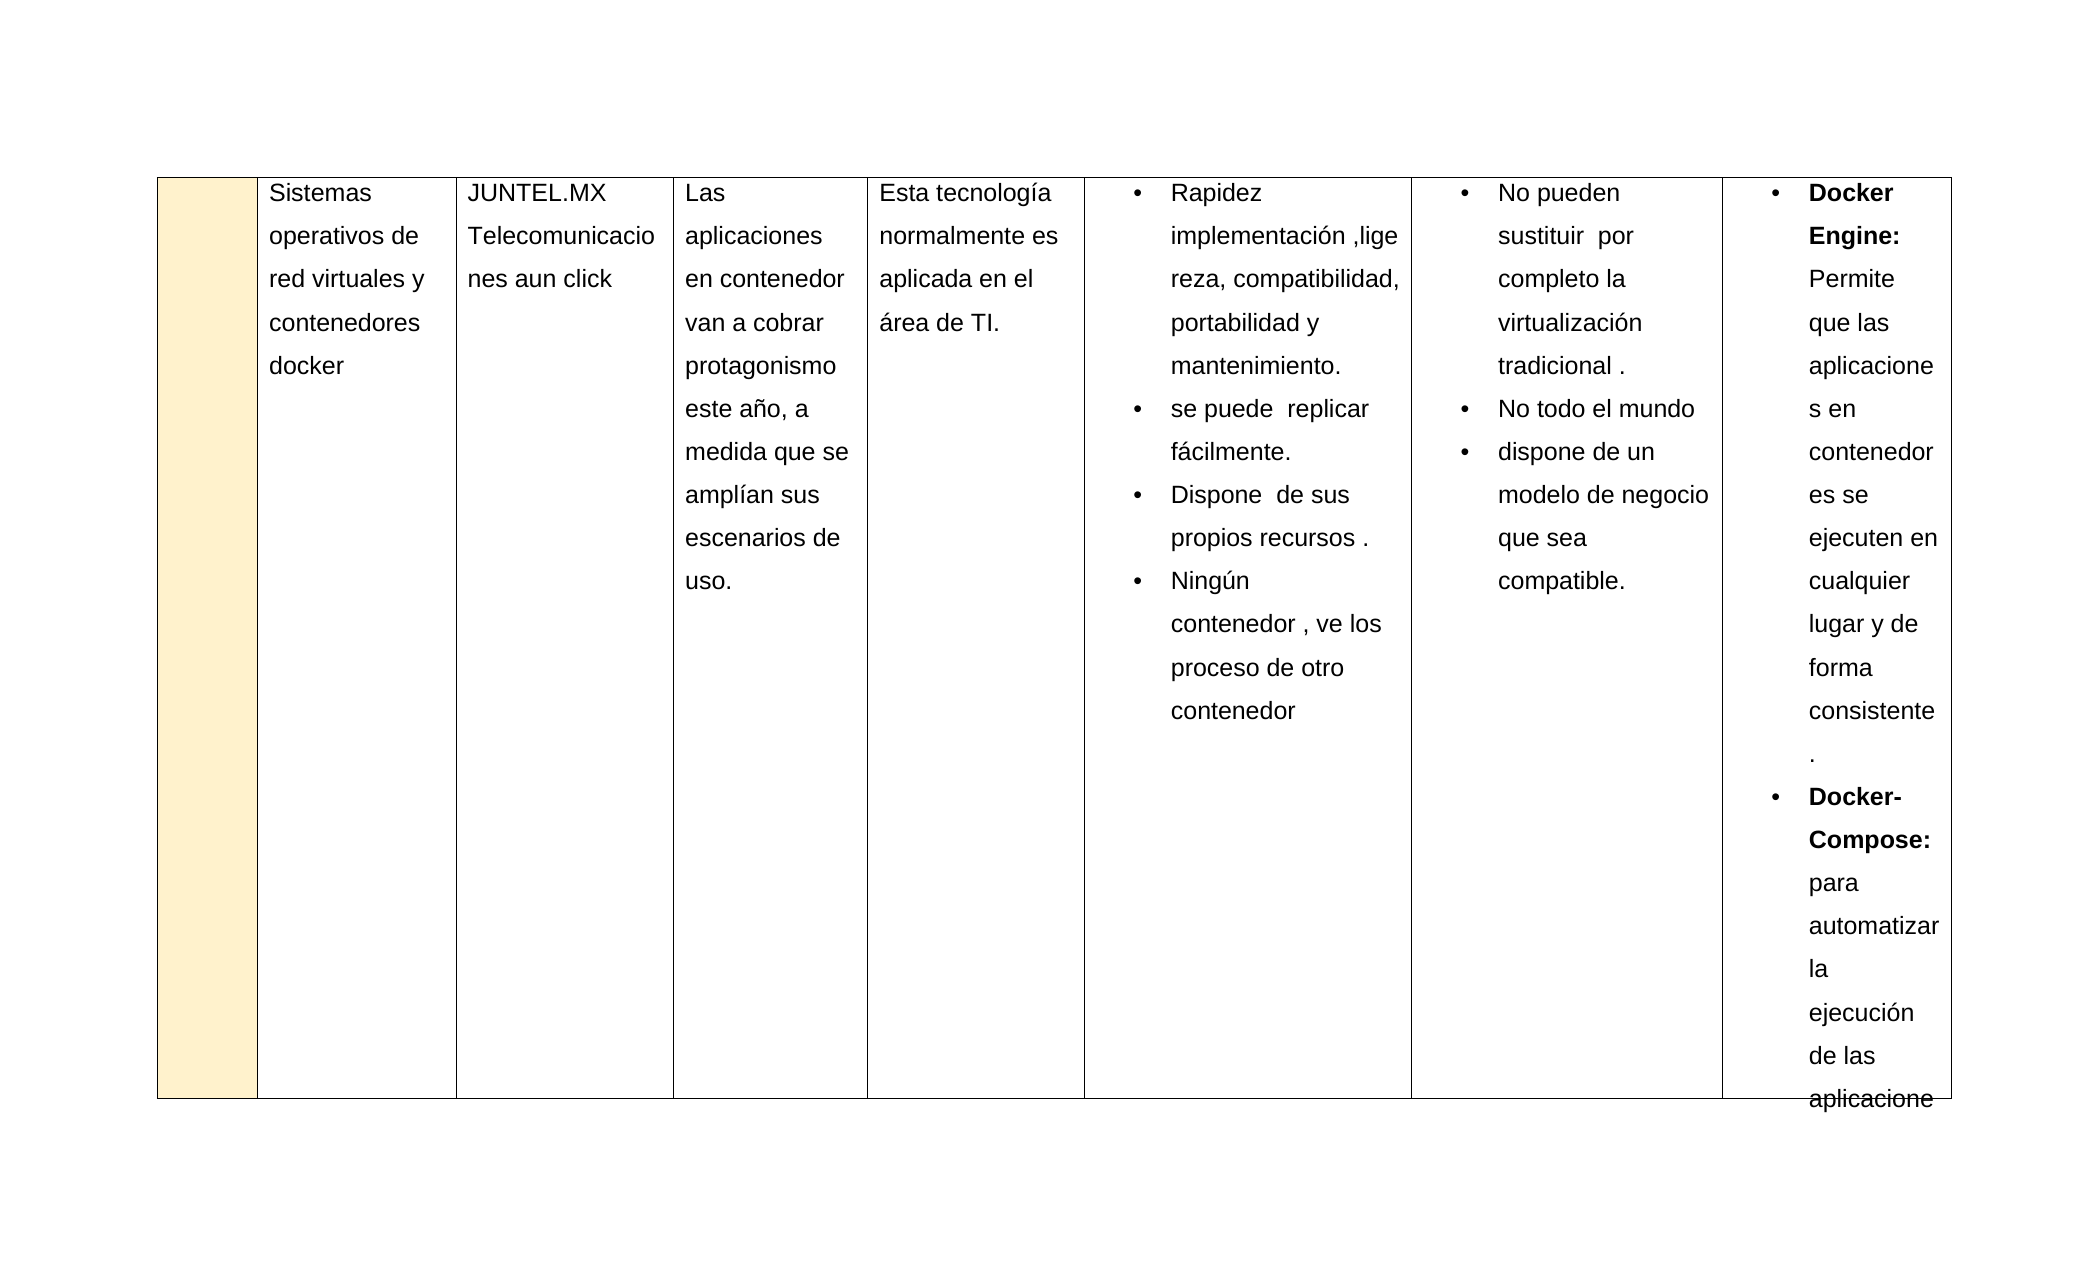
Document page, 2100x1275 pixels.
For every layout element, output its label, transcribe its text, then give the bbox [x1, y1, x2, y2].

table_cell Sistemas operativos de red virtuales y contenedores docker [258, 178, 456, 1098]
table_cell No pueden sustituir por completo la virtualización tradicional . No todo el mundo dispone de un modelo de negocio que sea compatible. [1412, 178, 1722, 1098]
table_cell Esta tecnología normalmente es aplicada en el área de TI. [868, 178, 1084, 1098]
table_cell Las aplicaciones en contenedor van a cobrar protagonismo este año, a medida que se amplían sus escenarios de uso. [674, 178, 867, 1098]
table_cell JUNTEL.MX Telecomunicaciones aun click [457, 178, 673, 1098]
table_cell Docker Engine: Permite que las aplicaciones en contenedores se ejecuten en cualquier lugar y de forma consistente. Docker-Compose: para automatizar la ejecución de las aplicaciones de múltiples contenedores DockerFile Es un fichero de texto permite generar imagen personalizada [1723, 178, 1951, 1098]
table_cell Rapidez implementación ,ligereza, compatibilidad, portabilidad y mantenimiento. se puede replicar fácilmente. Dispone de sus propios recursos . Ningún contenedor , ve los proceso de otro contenedor [1085, 178, 1411, 1098]
